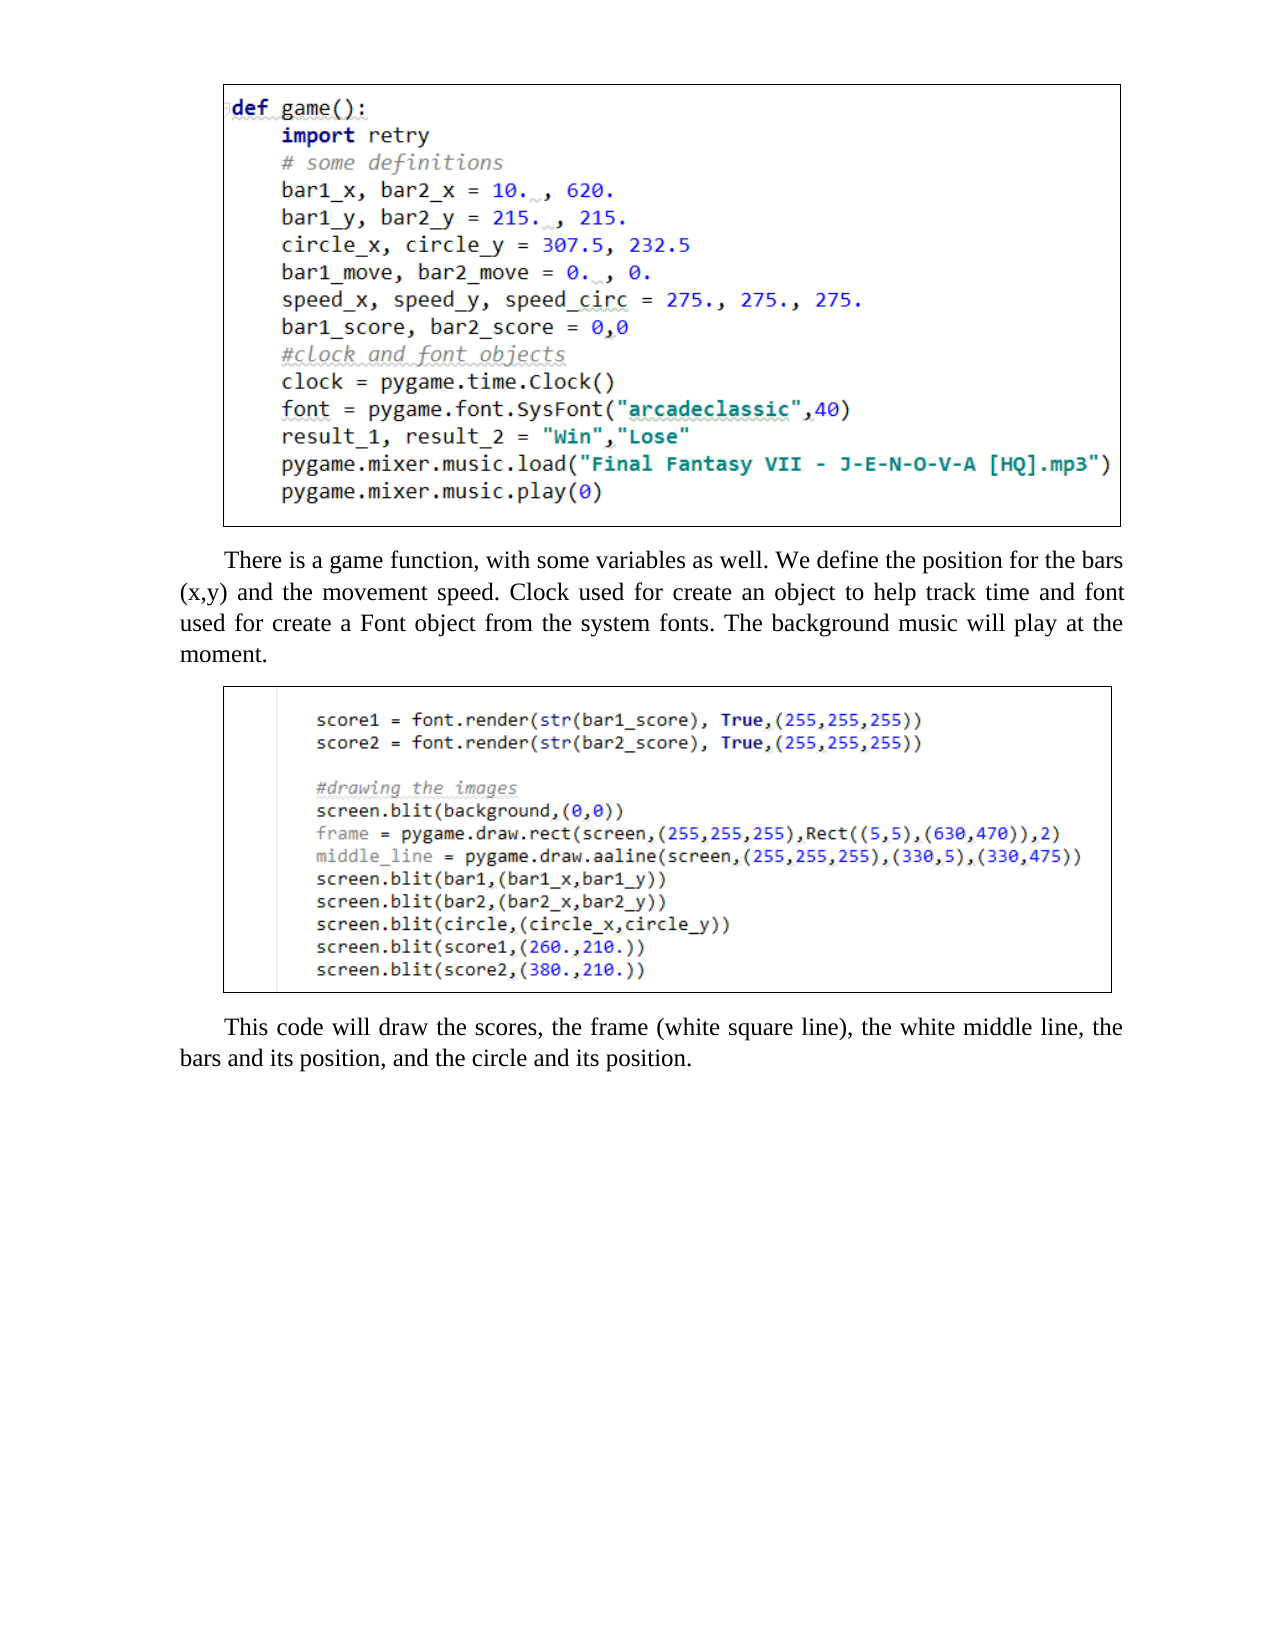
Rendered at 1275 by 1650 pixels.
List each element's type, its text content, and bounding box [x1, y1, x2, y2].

picture [224, 687, 1111, 992]
picture [224, 85, 1120, 526]
text This code will draw the scores, the frame (white square line), the white middle line, the bars and its position, and the circle and its position. [179, 1012, 1125, 1071]
text There is a game function, with some variables as well. We define the position for the bars (x,y) and the movement speed. Clock used for create an object to help track time and font used for create a Font object from the system fonts. The background music will play at the moment. [179, 546, 1125, 667]
